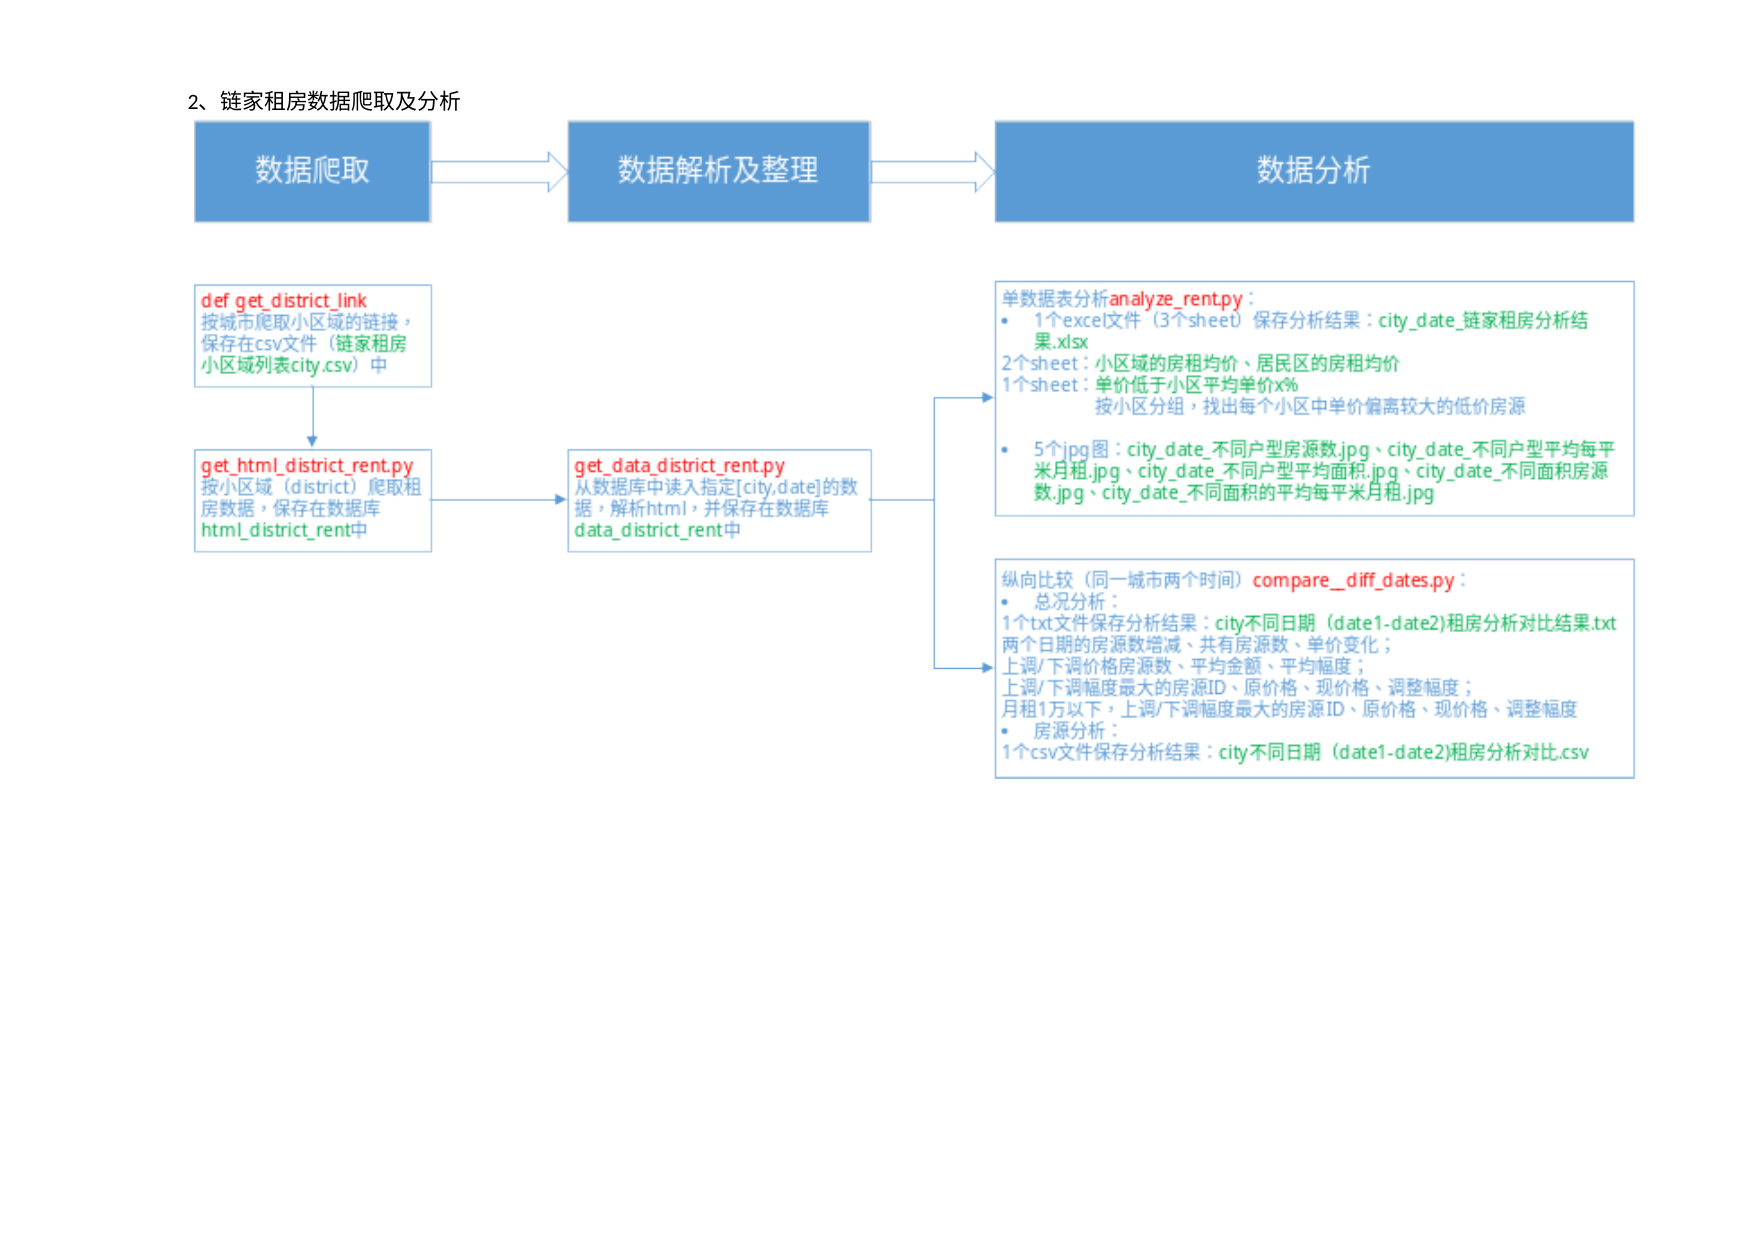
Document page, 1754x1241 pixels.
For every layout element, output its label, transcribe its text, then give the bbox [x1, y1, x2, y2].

text 2、链家租房数据爬取及分析 [187, 84, 1567, 116]
